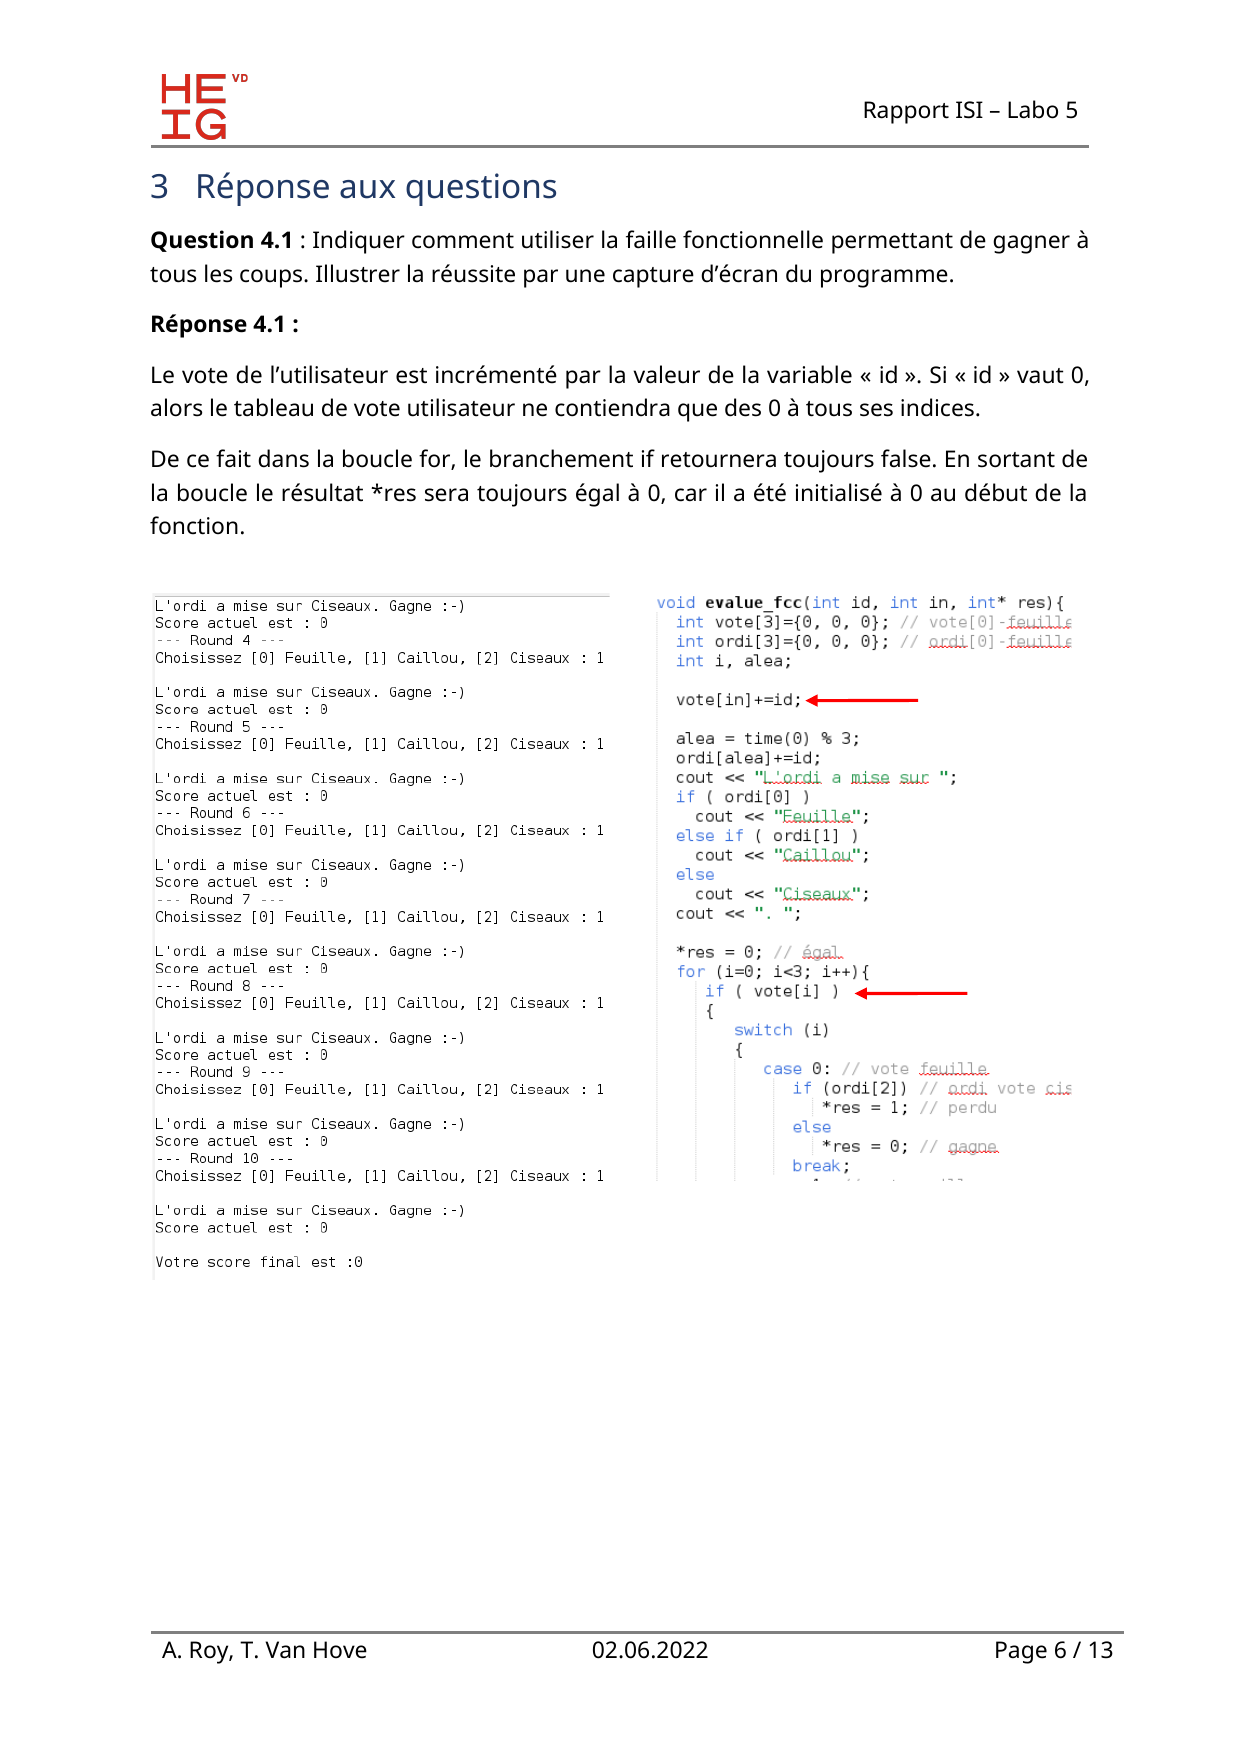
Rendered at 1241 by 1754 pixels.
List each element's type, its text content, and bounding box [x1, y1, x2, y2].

text Le vote de l’utilisateur est incrémenté par la valeur de la variable « id ». Si « id » vaut 0, alors le tableau de vote utilisateur ne contiendra que des 0 à tous ses indices. [150, 358, 1090, 423]
text Réponse 4.1 : [150, 308, 1090, 339]
text De ce fait dans la boucle for, le branchement if retournera toujours false. En sortant de la boucle le résultat *res sera toujours égal à 0, car il a été initialisé à 0 au début de la fonction. [150, 443, 1090, 541]
picture [652, 594, 1072, 1181]
picture [152, 593, 610, 1280]
subtitle Réponse aux questions [150, 162, 1090, 208]
picture [161, 74, 248, 140]
text Question 4.1 : Indiquer comment utiliser la faille fonctionnelle permettant de gagner à tous les coups. Illustrer la réussite par une capture d’écran du programme. [150, 224, 1090, 289]
